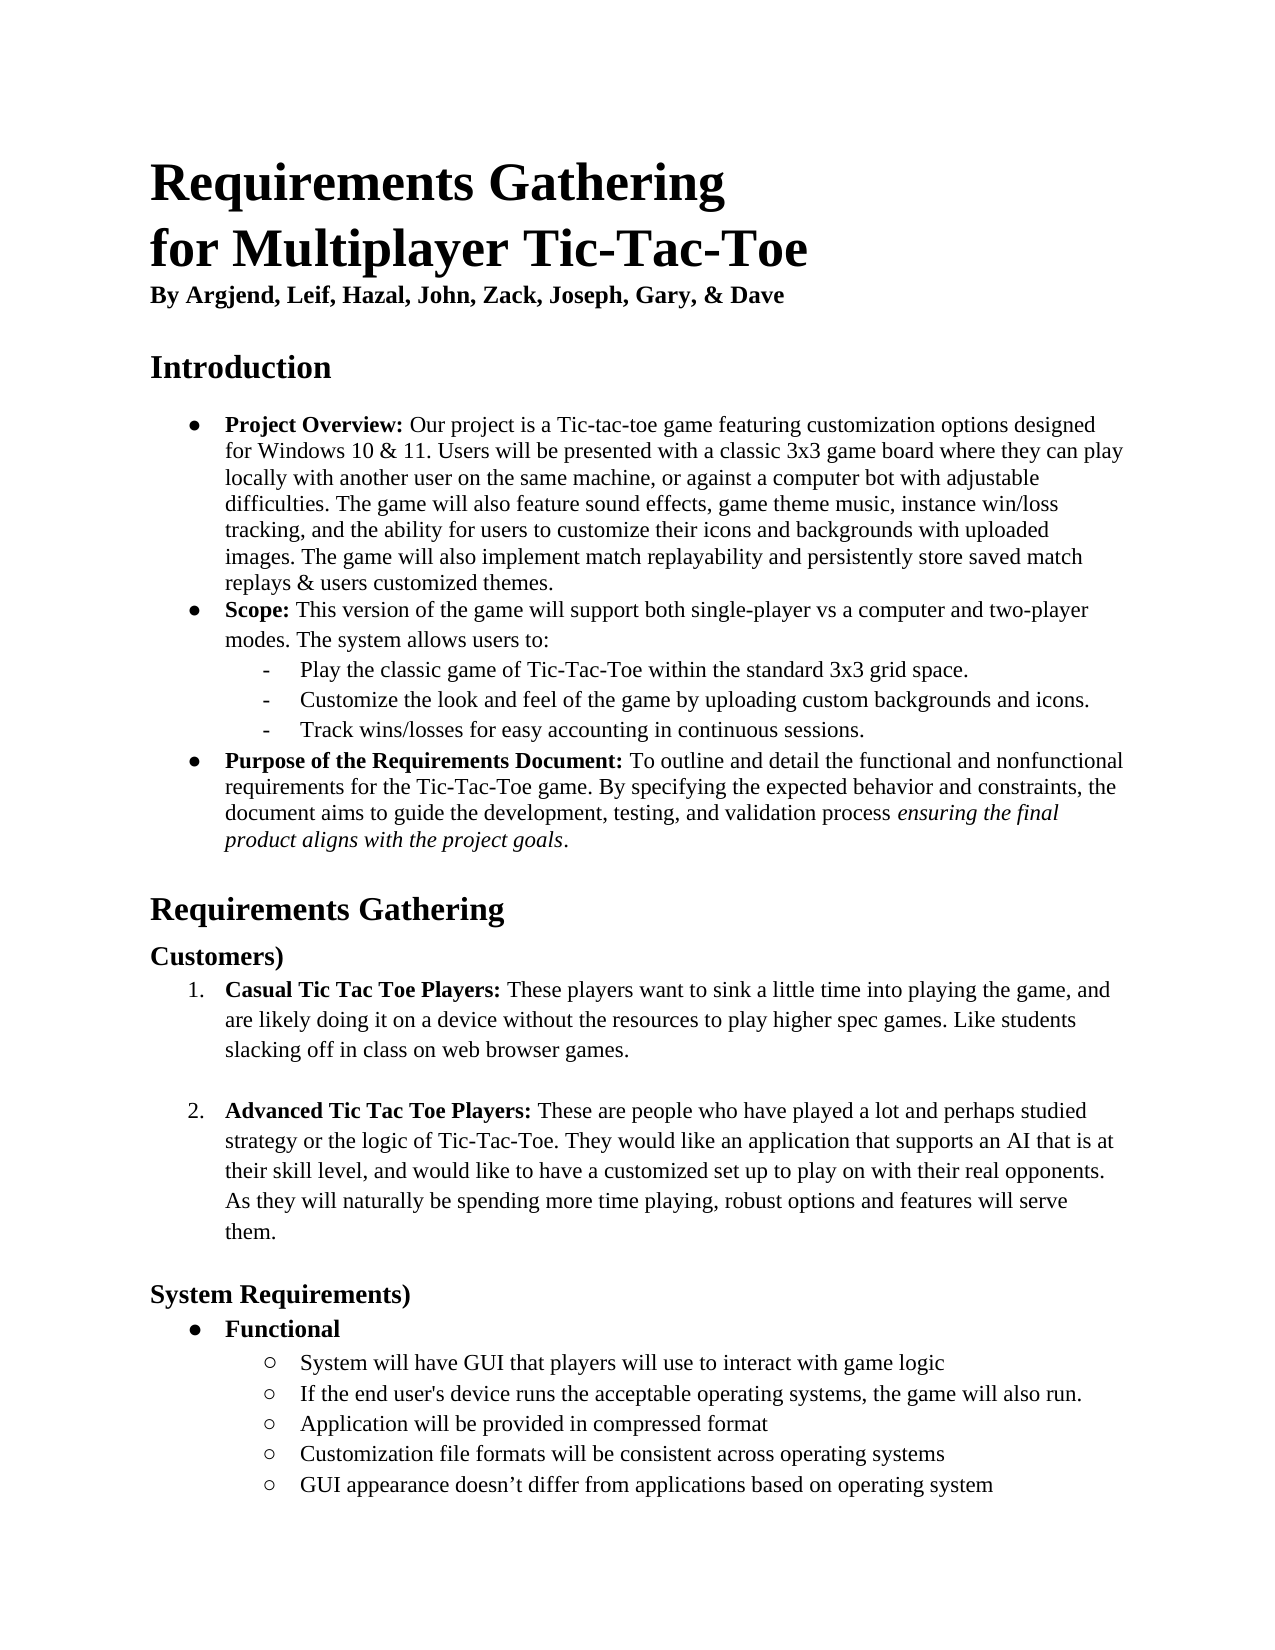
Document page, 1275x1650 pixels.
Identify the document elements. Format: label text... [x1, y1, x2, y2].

list Scope: This version of the game will support both single-player vs a computer and two-player modes. The system allows users to: [187, 596, 1125, 652]
list Project Overview: Our project is a Tic-tac-toe game featuring customization options designed for Windows 10 & 11. Users will be presented with a classic 3x3 game board where they can play locally with another user on the same machine, or against a computer bot with adjustable difficulties. The game will also feature sound effects, game theme music, instance win/loss tracking, and the ability for users to customize their icons and backgrounds with uploaded images. The game will also implement match replayability and persistently store saved match replays & users customized themes. [187, 411, 1125, 596]
text System Requirements) [150, 1278, 1125, 1309]
list Functional [187, 1314, 1125, 1343]
list Purpose of the Requirements Document: To outline and detail the functional and nonfunctional requirements for the Tic-Tac-Toe game. By specifying the expected behavior and constraints, the document aims to guide the development, testing, and validation process ensuring the final product aligns with the project goals. [187, 747, 1125, 852]
list Casual Tic Tac Toe Players: These players want to sink a little time into playing the game, and are likely doing it on a device without the resources to play higher spec games. Like students slacking off in class on web browser games. [187, 976, 1125, 1093]
list Customize the look and feel of the game by uploading custom backgrounds and icons. [262, 686, 1125, 713]
list System will have GUI that players will use to interact with game logic [262, 1347, 1125, 1376]
list GUI appearance doesn’t differ from applications based on operating system [262, 1471, 1125, 1497]
title Requirements Gathering for Multiplayer Tic-Tac-Toe By Argjend, Leif, Hazal, John, Zack, Joseph, Gary, & Dave [150, 150, 1125, 309]
list Play the classic game of Tic-Tac-Toe within the standard 3x3 grid space. [262, 656, 1125, 682]
text Customers) [150, 940, 1125, 972]
subtitle Requirements Gathering [150, 889, 1125, 928]
subtitle Introduction [150, 348, 1125, 386]
list Application will be provided in compressed format [262, 1410, 1125, 1437]
list Advanced Tic Tac Toe Players: These are people who have played a lot and perhaps studied strategy or the logic of Tic-Tac-Toe. They would like an application that supports an AI that is at their skill level, and would like to have a customized set up to play on with their real opponents. As they will naturally be spending more time playing, robust options and features will serve them. [187, 1097, 1125, 1244]
list If the end user's device runs the acceptable operating systems, the game will also run. [262, 1380, 1125, 1406]
list Customization file formats will be consistent across operating systems [262, 1440, 1125, 1467]
list Track wins/losses for easy accounting in continuous sessions. [262, 716, 1125, 743]
